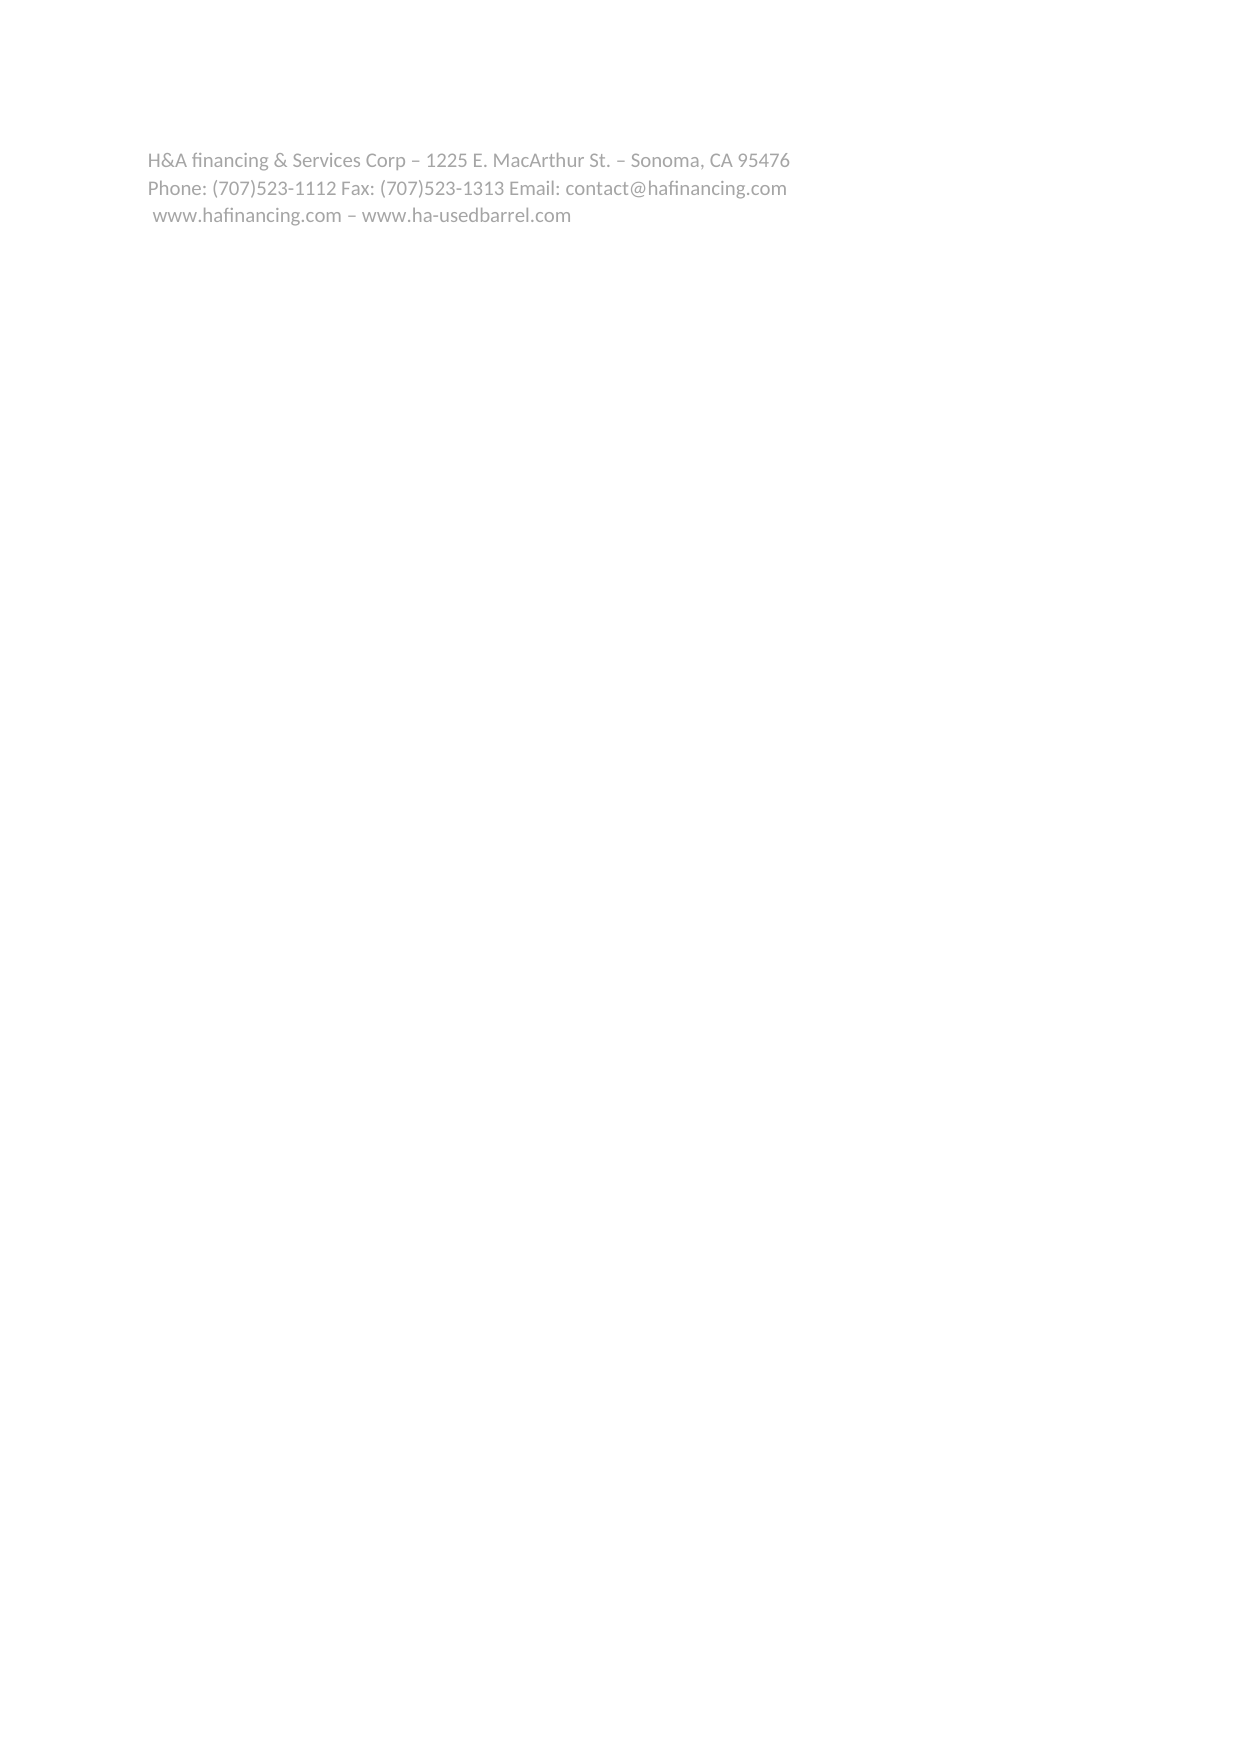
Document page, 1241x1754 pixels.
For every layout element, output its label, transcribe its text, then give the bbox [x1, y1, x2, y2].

text H&A financing & Services Corp – 1225 E. MacArthur St. – Sonoma, CA 95476 Phone: (707)523-1112 Fax: (707)523-1313 Email: contact@hafinancing.com www.hafinancing.com – www.ha-usedbarrel.com [148, 148, 1093, 228]
